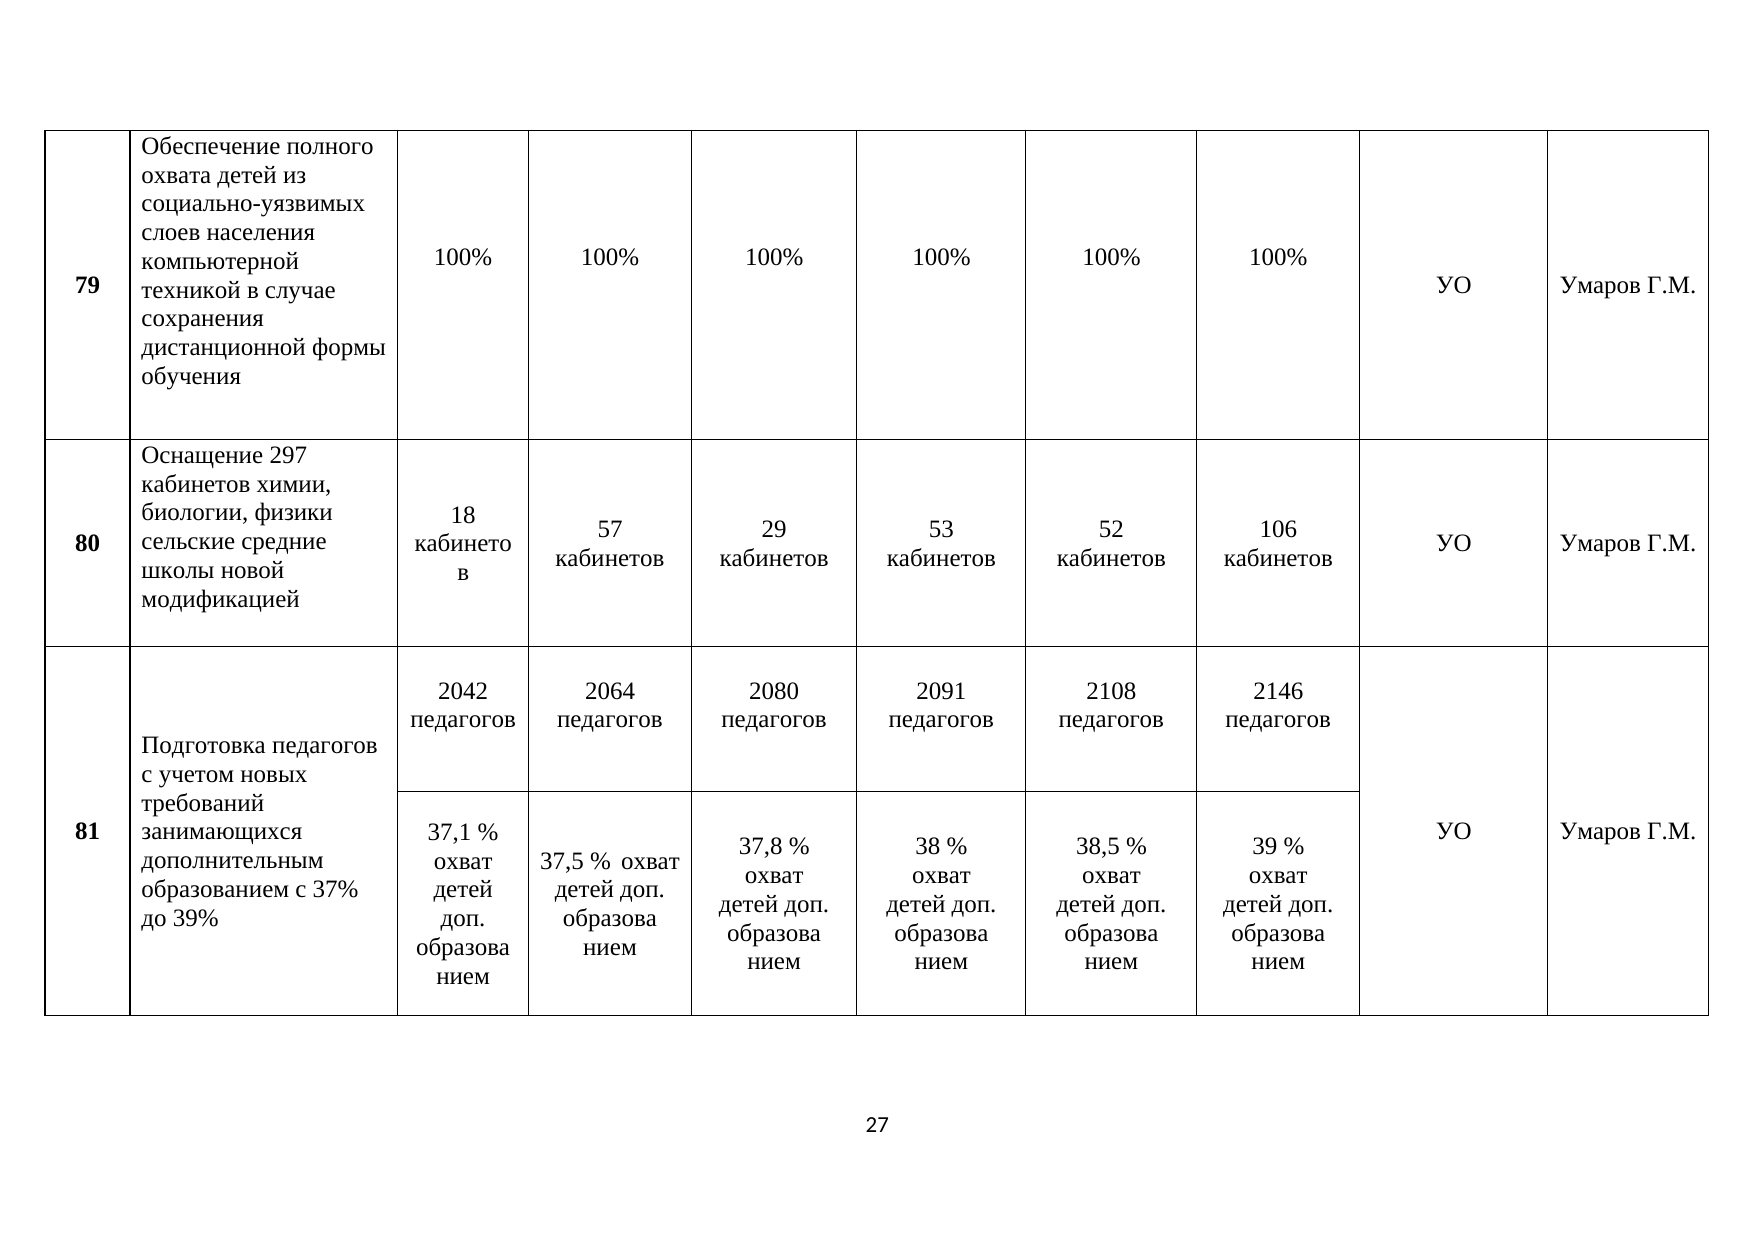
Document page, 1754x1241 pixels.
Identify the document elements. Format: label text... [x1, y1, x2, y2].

table_cell Умаров Г.М. [1548, 440, 1708, 646]
table_cell 100% [529, 131, 691, 439]
table_cell 2146 педагогов [1197, 647, 1359, 791]
table_cell Оснащение 297 кабинетов химии, биологии, физики сельские средние школы новой модификацией [131, 440, 397, 646]
table_cell Умаров Г.М. [1548, 647, 1708, 1015]
table_cell Обеспечение полного охвата детей из социально-уязвимых слоев населения компьютерной техникой в случае сохранения дистанционной формы обучения [131, 131, 397, 439]
table_cell 53 кабинетов [857, 440, 1025, 646]
table_cell 2042 педагогов [398, 647, 528, 791]
table_cell Умаров Г.М. [1548, 131, 1708, 439]
table_cell УО [1360, 647, 1547, 1015]
table_cell 18 кабинетов [398, 440, 528, 646]
table_cell 2091 педагогов [857, 647, 1025, 791]
table_cell 37,1 % охват детей доп. образова нием [398, 792, 528, 1015]
table_cell 29 кабинетов [692, 440, 856, 646]
table_cell 57 кабинетов [529, 440, 691, 646]
table_cell 100% [1026, 131, 1196, 439]
table_cell 37,5 % охват детей доп. образова нием [529, 792, 691, 1015]
table_cell 100% [692, 131, 856, 439]
table_cell 38,5 % охват детей доп. образова нием [1026, 792, 1196, 1015]
table_cell 38 % охват детей доп. образова нием [857, 792, 1025, 1015]
table_cell 2108 педагогов [1026, 647, 1196, 791]
table_cell 79 [46, 131, 129, 439]
table_cell 39 % охват детей доп. образова нием [1197, 792, 1359, 1015]
table_cell УО [1360, 131, 1547, 439]
table_cell 81 [46, 647, 129, 1015]
table_cell УО [1360, 440, 1547, 646]
table_cell 52 кабинетов [1026, 440, 1196, 646]
table_cell 100% [857, 131, 1025, 439]
table_cell 37,8 % охват детей доп. образова нием [692, 792, 856, 1015]
table_cell Подготовка педагогов с учетом новых требований занимающихся дополнительным образованием с 37% до 39% [131, 647, 397, 1015]
table_cell 2064 педагогов [529, 647, 691, 791]
table_cell 2080 педагогов [692, 647, 856, 791]
table_cell 100% [398, 131, 528, 439]
table_cell 100% [1197, 131, 1359, 439]
table_cell 80 [46, 440, 129, 646]
table_cell 106 кабинетов [1197, 440, 1359, 646]
